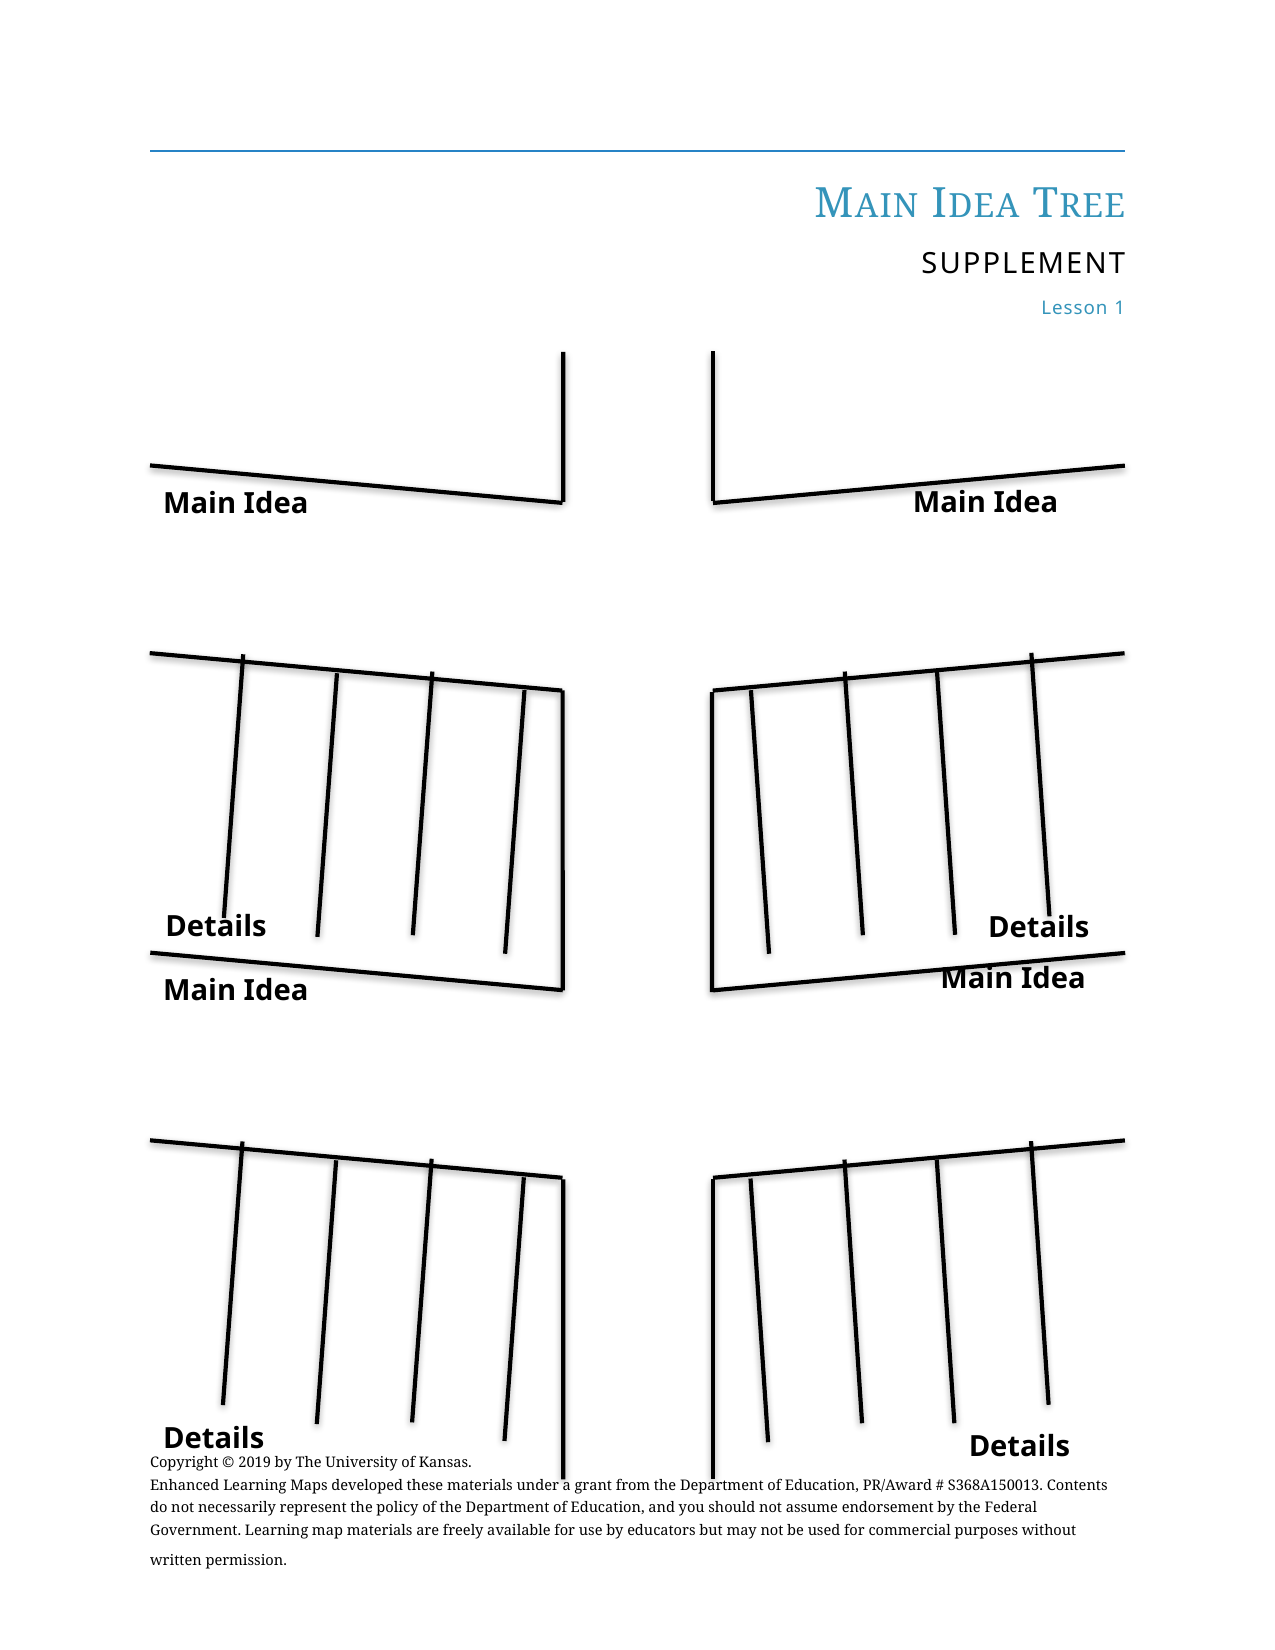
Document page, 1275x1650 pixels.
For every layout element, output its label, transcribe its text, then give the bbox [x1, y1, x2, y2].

title Supplement [150, 242, 1125, 282]
title Main Idea Tree [150, 152, 1125, 230]
subtitle Lesson 1 [150, 294, 1125, 320]
